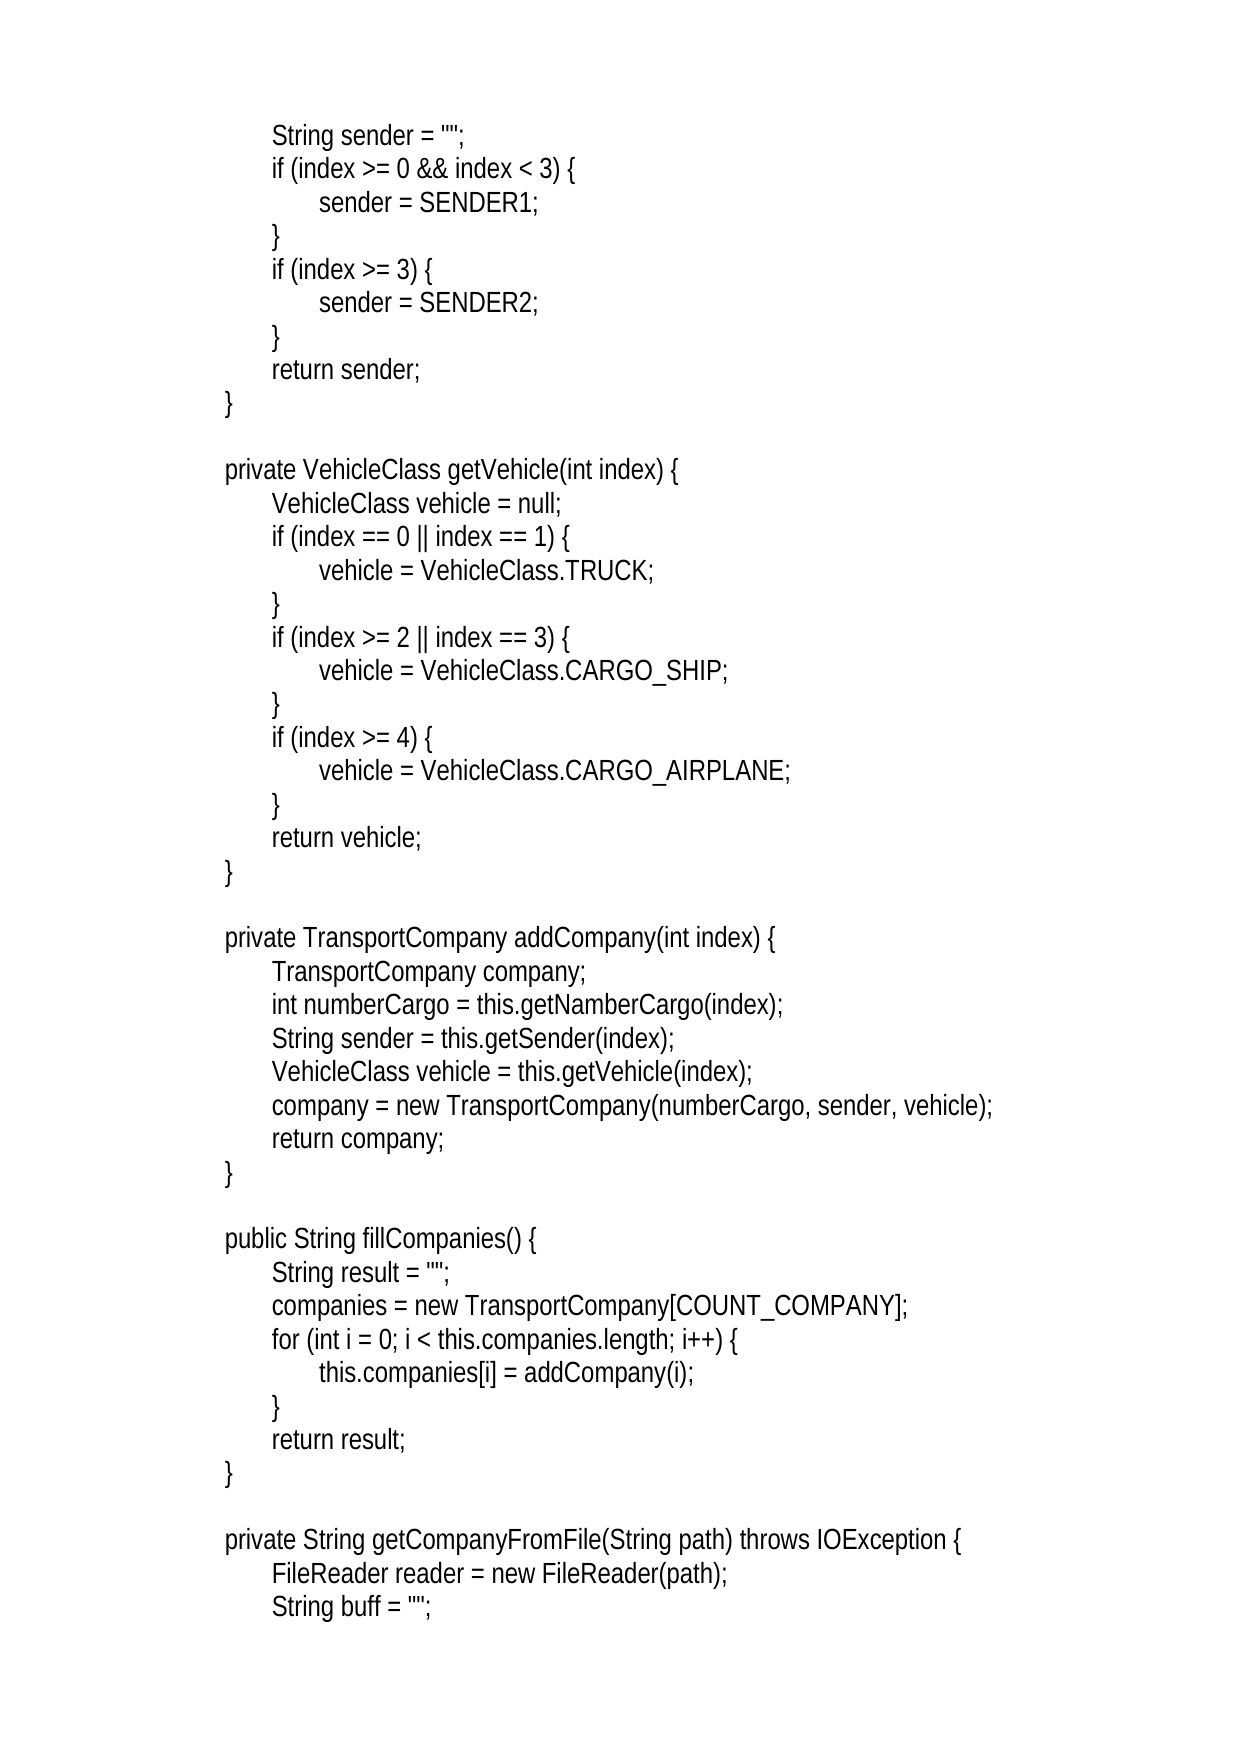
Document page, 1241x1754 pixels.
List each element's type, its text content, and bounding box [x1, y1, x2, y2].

text int numberCargo = this.getNamberCargo(index); [177, 987, 1152, 1021]
text if (index >= 4) { [177, 720, 1152, 753]
text private VehicleClass getVehicle(int index) { [177, 452, 1152, 486]
text VehicleClass vehicle = null; [177, 486, 1152, 519]
text } [177, 218, 1152, 252]
text if (index >= 3) { [177, 252, 1152, 285]
text } [177, 687, 1152, 720]
text if (index >= 0 && index < 3) { [177, 152, 1152, 185]
text String sender = this.getSender(index); [177, 1021, 1152, 1054]
text public String fillCompanies() { [177, 1222, 1152, 1255]
text if (index >= 2 || index == 3) { [177, 620, 1152, 653]
text vehicle = VehicleClass.CARGO_AIRPLANE; [177, 753, 1152, 787]
text return vehicle; [177, 820, 1152, 854]
text for (int i = 0; i < this.companies.length; i++) { [177, 1322, 1152, 1355]
text } [177, 1389, 1152, 1422]
text sender = SENDER2; [177, 285, 1152, 319]
text } [177, 787, 1152, 820]
text } [177, 854, 1152, 887]
text VehicleClass vehicle = this.getVehicle(index); [177, 1054, 1152, 1088]
text vehicle = VehicleClass.TRUCK; [177, 553, 1152, 586]
text String buff = ""; [177, 1589, 1152, 1623]
text return sender; [177, 352, 1152, 386]
text } [177, 319, 1152, 352]
text } [177, 386, 1152, 419]
text return result; [177, 1422, 1152, 1456]
text if (index == 0 || index == 1) { [177, 519, 1152, 553]
text } [177, 1155, 1152, 1188]
text companies = new TransportCompany[COUNT_COMPANY]; [177, 1288, 1152, 1322]
text this.companies[i] = addCompany(i); [177, 1355, 1152, 1389]
text vehicle = VehicleClass.CARGO_SHIP; [177, 653, 1152, 687]
text private TransportCompany addCompany(int index) { [177, 921, 1152, 954]
text return company; [177, 1121, 1152, 1155]
text } [177, 586, 1152, 620]
text company = new TransportCompany(numberCargo, sender, vehicle); [177, 1088, 1152, 1121]
text String sender = ""; [177, 118, 1152, 152]
text String result = ""; [177, 1255, 1152, 1288]
text FileReader reader = new FileReader(path); [177, 1556, 1152, 1589]
text } [177, 1456, 1152, 1489]
text TransportCompany company; [177, 954, 1152, 987]
text private String getCompanyFromFile(String path) throws IOException { [177, 1522, 1152, 1556]
text sender = SENDER1; [177, 185, 1152, 218]
